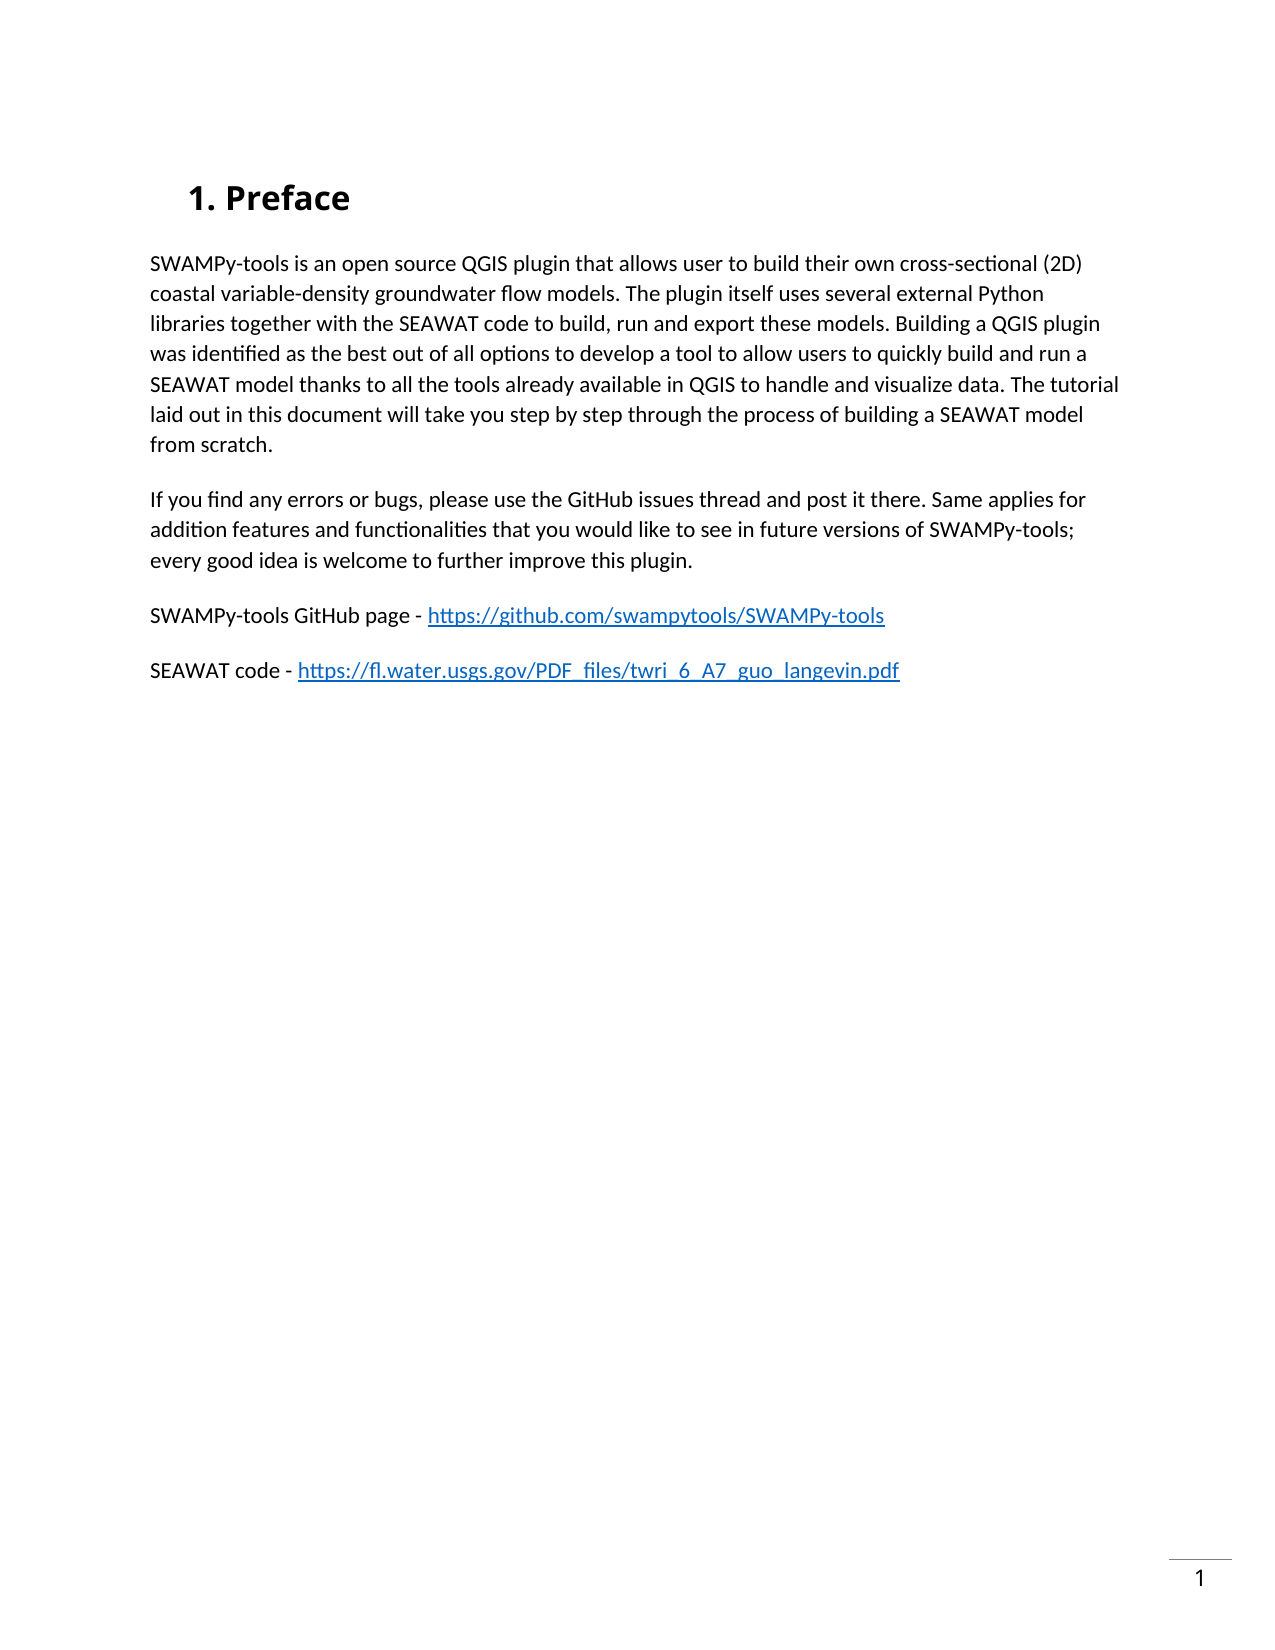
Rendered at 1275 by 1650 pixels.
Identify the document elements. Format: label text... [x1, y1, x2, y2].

text SWAMPy-tools GitHub page - https://github.com/swampytools/SWAMPy-tools [150, 601, 1125, 629]
text SEAWAT code - https://fl.water.usgs.gov/PDF_files/twri_6_A7_guo_langevin.pdf [150, 656, 1125, 684]
text If you find any errors or bugs, please use the GitHub issues thread and post it there. Same applies for addition features and functionalities that you would like to see in future versions of SWAMPy-tools; every good idea is welcome to further improve this plugin. [150, 485, 1125, 574]
subtitle Preface [187, 175, 1125, 220]
text SWAMPy-tools is an open source QGIS plugin that allows user to build their own cross-sectional (2D) coastal variable-density groundwater flow models. The plugin itself uses several external Python libraries together with the SEAWAT code to build, run and export these models. Building a QGIS plugin was identified as the best out of all options to develop a tool to allow users to quickly build and run a SEAWAT model thanks to all the tools already available in QGIS to handle and visualize data. The tutorial laid out in this document will take you step by step through the process of building a SEAWAT model from scratch. [150, 249, 1125, 458]
